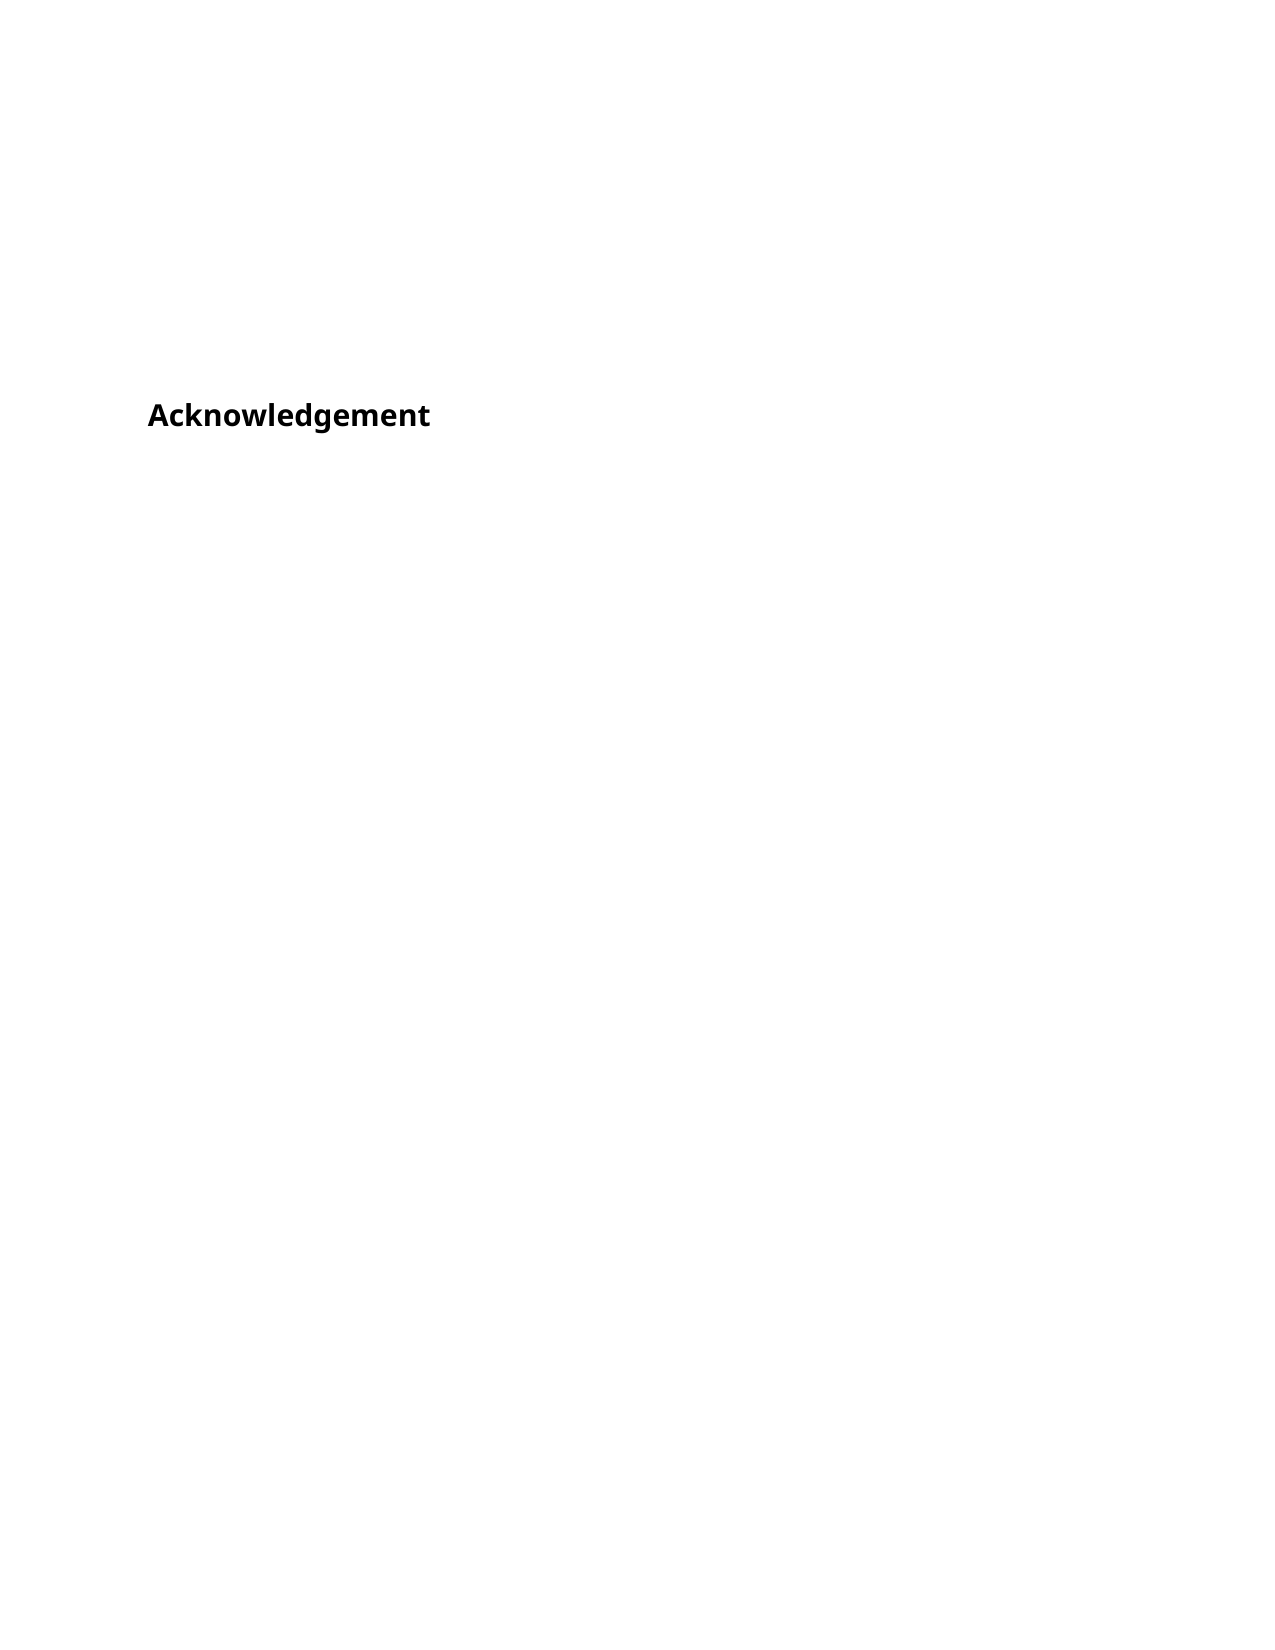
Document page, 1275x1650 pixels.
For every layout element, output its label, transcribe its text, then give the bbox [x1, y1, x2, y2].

text Acknowledgement [148, 394, 1127, 436]
